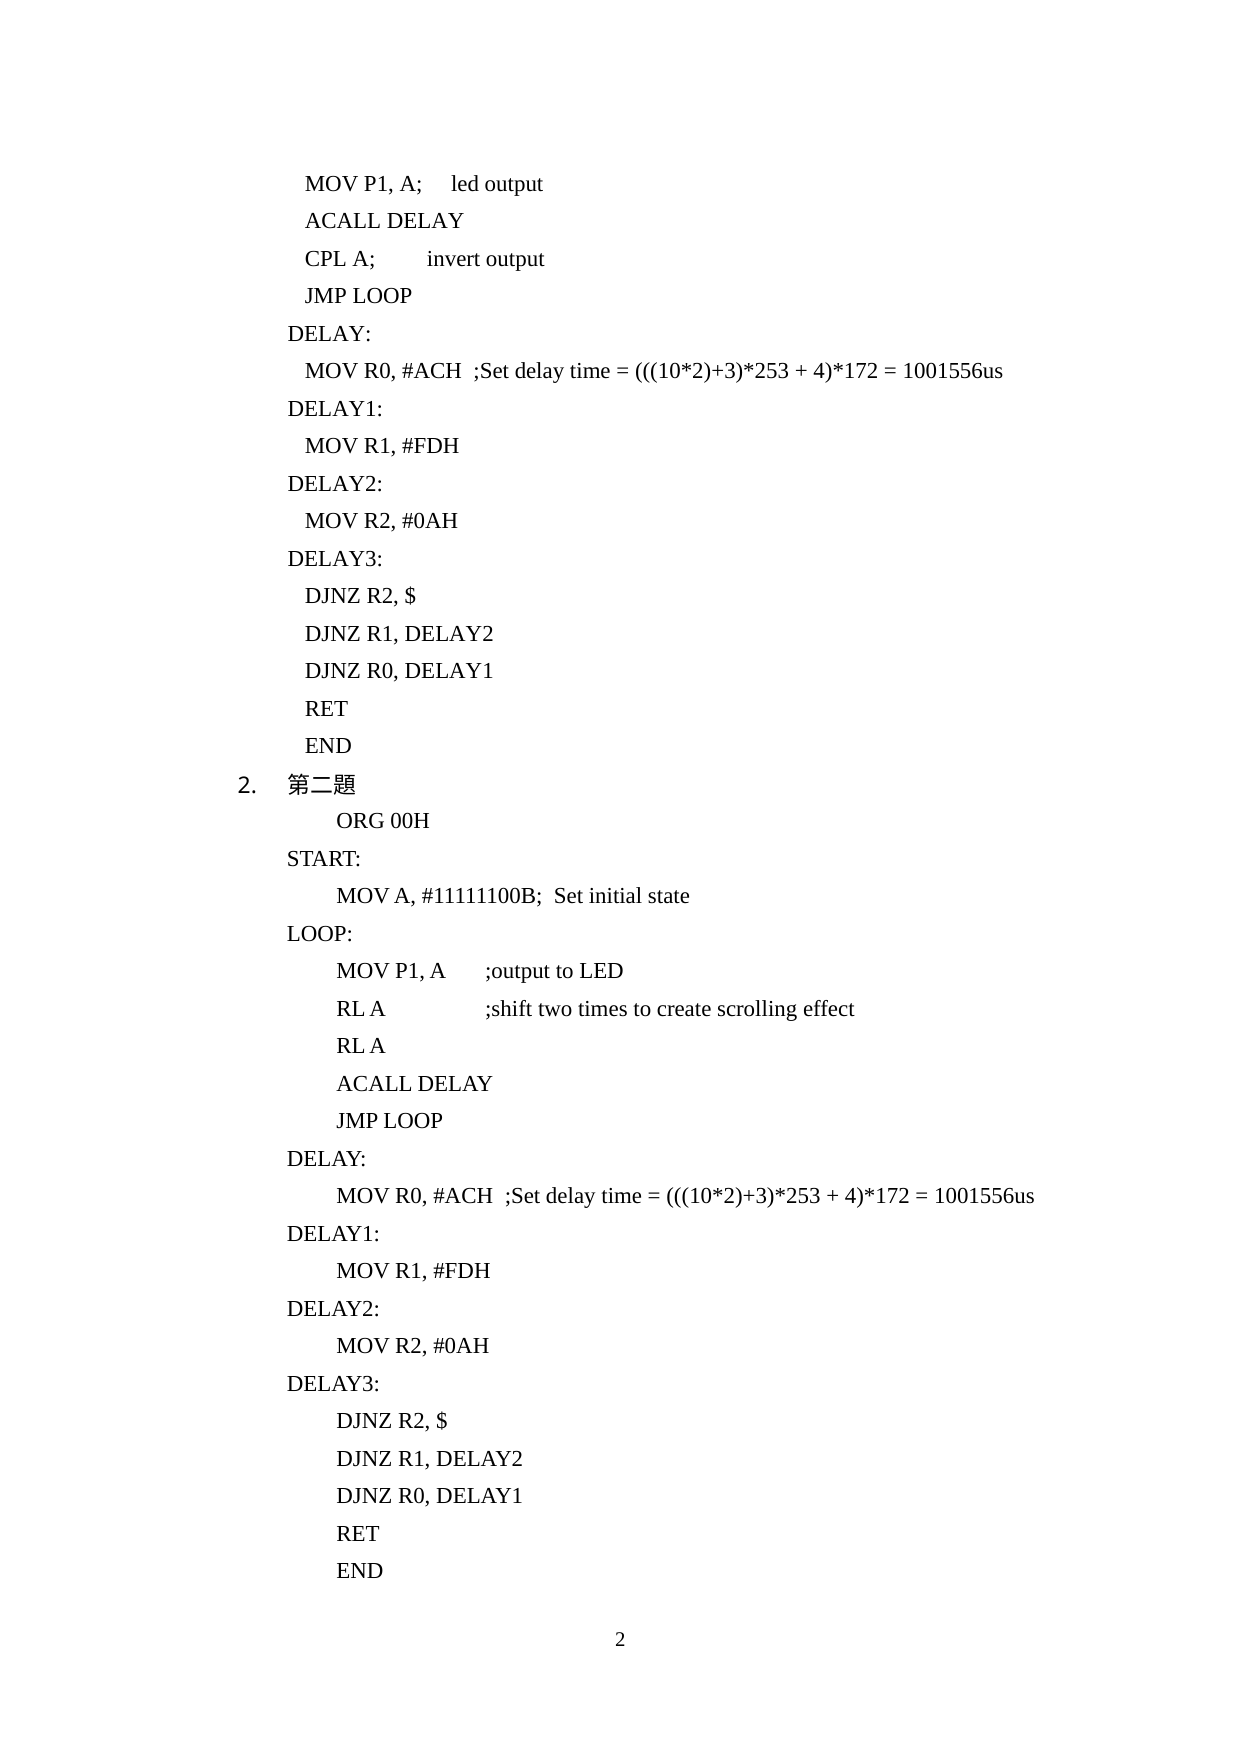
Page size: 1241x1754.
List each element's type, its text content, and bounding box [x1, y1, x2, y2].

list MOV R2, #0AH [237, 1327, 1053, 1364]
list DJNZ R1, DELAY2 [237, 1439, 1053, 1477]
list DJNZ R1, DELAY2 [287, 614, 1053, 652]
list DJNZ R0, DELAY1 [287, 652, 1053, 689]
list LOOP: [237, 914, 1053, 952]
list CPL A; invert output [287, 239, 1053, 277]
list ACALL DELAY [237, 1064, 1053, 1102]
list DJNZ R2, $ [287, 577, 1053, 614]
list JMP LOOP [237, 1102, 1053, 1139]
list RET [287, 689, 1053, 727]
list 第二題 [237, 764, 1053, 802]
list MOV A, #11111100B; Set initial state [237, 877, 1053, 914]
text DELAY: [237, 1139, 1053, 1177]
list MOV R1, #FDH [237, 1252, 1053, 1289]
list START: [237, 839, 1053, 877]
list DELAY3: [287, 539, 1053, 577]
list MOV R0, #ACH ;Set delay time = (((10*2)+3)*253 + 4)*172 = 1001556us [287, 1177, 1053, 1214]
list DELAY1: [287, 389, 1053, 427]
list RL A ;shift two times to create scrolling effect [237, 989, 1053, 1027]
list ACALL DELAY [287, 202, 1053, 239]
list DELAY2: [287, 464, 1053, 502]
list ORG 00H [237, 802, 1053, 839]
list MOV P1, A ;output to LED [237, 952, 1053, 989]
list DELAY: [287, 314, 1053, 352]
list MOV R1, #FDH [287, 427, 1053, 464]
list END [287, 727, 1053, 764]
list DELAY1: [237, 1214, 1053, 1252]
list RL A [237, 1027, 1053, 1064]
list JMP LOOP [287, 277, 1053, 314]
list MOV R0, #ACH ;Set delay time = (((10*2)+3)*253 + 4)*172 = 1001556us [287, 352, 1053, 389]
list DJNZ R2, $ [237, 1402, 1053, 1439]
list DJNZ R0, DELAY1 [237, 1477, 1053, 1514]
list MOV P1, A; led output [287, 164, 1053, 202]
list MOV R2, #0AH [287, 502, 1053, 539]
list DELAY2: [237, 1289, 1053, 1327]
list END [287, 1552, 1053, 1589]
list RET [237, 1514, 1053, 1552]
list DELAY3: [237, 1364, 1053, 1402]
